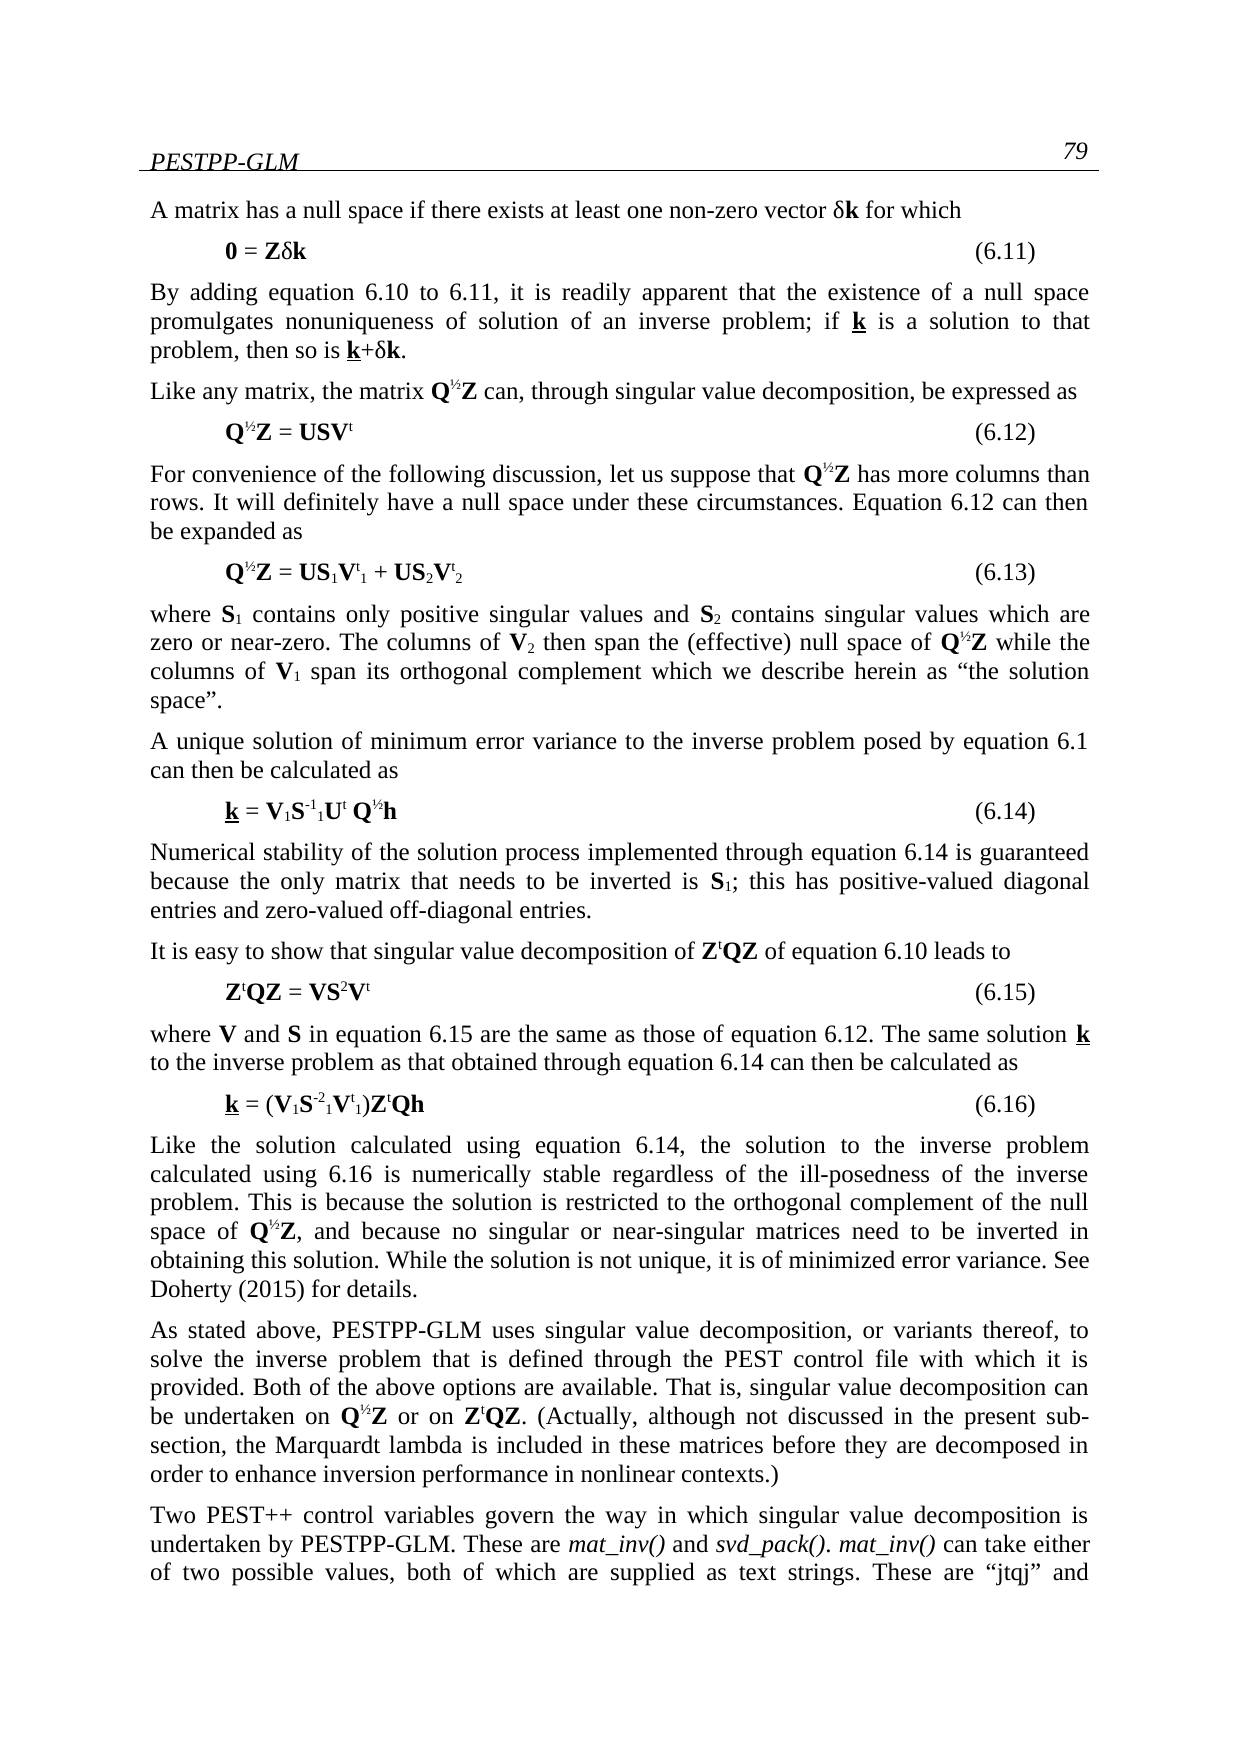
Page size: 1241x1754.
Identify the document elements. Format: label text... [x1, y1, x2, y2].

text Q½Z = US1Vt1 + US2Vt2 (6.13) [150, 557, 1090, 586]
text A unique solution of minimum error variance to the inverse problem posed by equation 6.1 can then be calculated as [150, 726, 1090, 784]
text k = V1S-11Ut Q½h (6.14) [150, 796, 1090, 825]
text where S1 contains only positive singular values and S2 contains singular values which are zero or near-zero. The columns of V2 then span the (effective) null space of Q½Z while the columns of V1 span its orthogonal complement which we describe herein as “the solution space”. [150, 599, 1090, 714]
text where V and S in equation 6.15 are the same as those of equation 6.12. The same solution k to the inverse problem as that obtained through equation 6.14 can then be calculated as [150, 1019, 1090, 1076]
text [150, 1500, 1090, 1586]
text 0 = Zδk (6.11) [150, 236, 1090, 265]
text It is easy to show that singular value decomposition of ZtQZ of equation 6.10 leads to [150, 936, 1090, 965]
text k = (V1S-21Vt1)ZtQh (6.16) [150, 1089, 1090, 1117]
text Q½Z = USVt (6.12) [150, 417, 1090, 446]
text For convenience of the following discussion, let us suppose that Q½Z has more columns than rows. It will definitely have a null space under these circumstances. Equation 6.12 can then be expanded as [150, 459, 1090, 545]
text A matrix has a null space if there exists at least one non-zero vector δk for which [150, 195, 1090, 224]
text Like the solution calculated using equation 6.14, the solution to the inverse problem calculated using 6.16 is numerically stable regardless of the ill-posedness of the inverse problem. This is because the solution is restricted to the orthogonal complement of the null space of Q½Z, and because no singular or near-singular matrices need to be inverted in obtaining this solution. While the solution is not unique, it is of minimized error variance. See Doherty (2015) for details. [150, 1130, 1090, 1302]
text ZtQZ = VS2Vt (6.15) [150, 977, 1090, 1006]
text As stated above, PESTPP-GLM uses singular value decomposition, or variants thereof, to solve the inverse problem that is defined through the PEST control file with which it is provided. Both of the above options are available. That is, singular value decomposition can be undertaken on Q½Z or on ZtQZ. (Actually, although not discussed in the present sub-section, the Marquardt lambda is included in these matrices before they are decomposed in order to enhance inversion performance in nonlinear contexts.) [150, 1315, 1090, 1487]
text Like any matrix, the matrix Q½Z can, through singular value decomposition, be expressed as [150, 376, 1090, 405]
text Numerical stability of the solution process implemented through equation 6.14 is guaranteed because the only matrix that needs to be inverted is S1; this has positive-valued diagonal entries and zero-valued off-diagonal entries. [150, 837, 1090, 924]
text By adding equation 6.10 to 6.11, it is readily apparent that the existence of a null space promulgates nonuniqueness of solution of an inverse problem; if k is a solution to that problem, then so is k+δk. [150, 277, 1090, 364]
